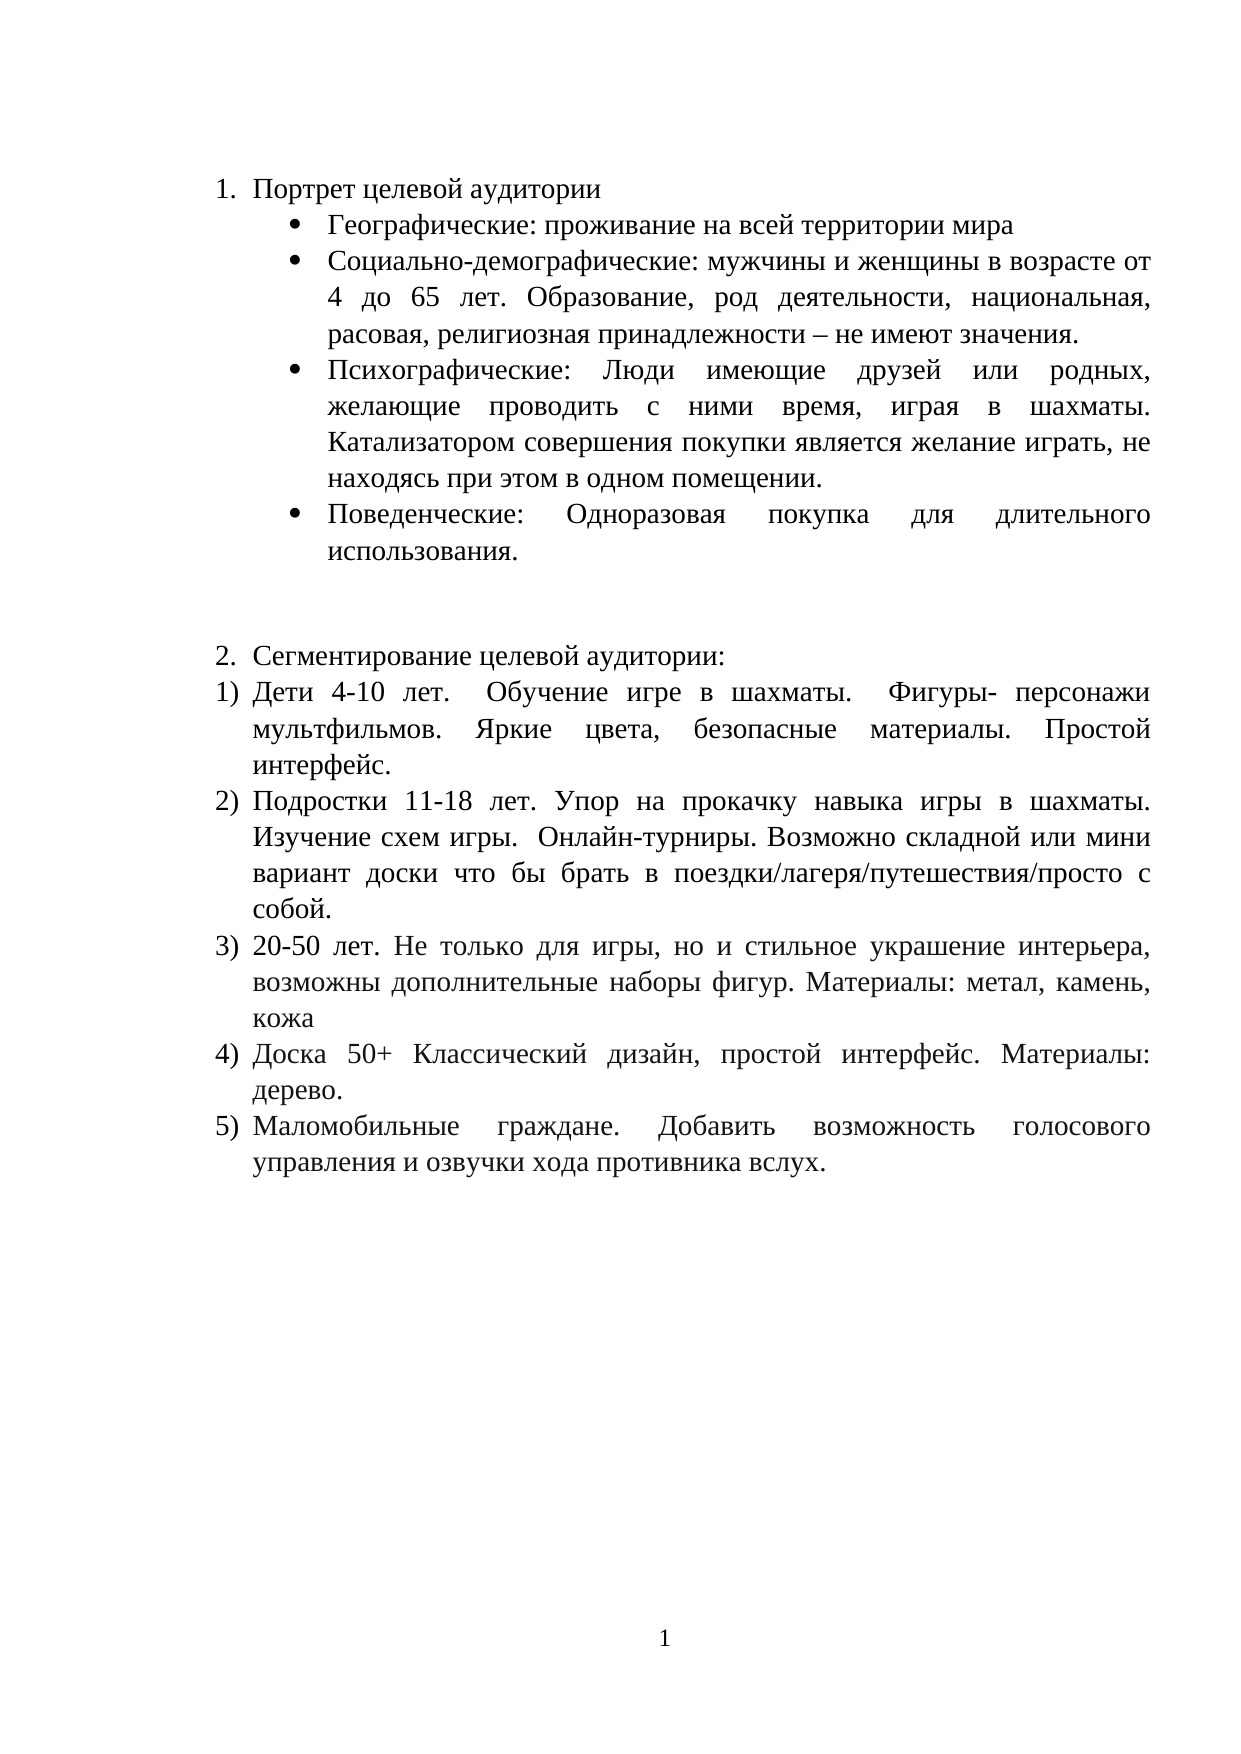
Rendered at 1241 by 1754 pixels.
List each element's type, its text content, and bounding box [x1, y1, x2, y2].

list Маломобильные граждане. Добавить возможность голосового управления и озвучки хода противника вслух. [215, 1108, 1152, 1178]
list Географические: проживание на всей территории мира [290, 207, 1152, 241]
list Доска 50+ Классический дизайн, простой интерфейс. Материалы: дерево. [215, 1036, 1152, 1106]
list Подростки 11-18 лет. Упор на прокачку навыка игры в шахматы. Изучение схем игры. Онлайн-турниры. Возможно складной или мини вариант доски что бы брать в поездки/лагеря/путешествия/просто с собой. [215, 783, 1152, 925]
list Социально-демографические: мужчины и женщины в возрасте от 4 до 65 лет. Образование, род деятельности, национальная, расовая, религиозная принадлежности – не имеют значения. [290, 243, 1152, 349]
list Поведенческие: Одноразовая покупка для длительного использования. [290, 497, 1152, 566]
list Дети 4-10 лет. Обучение игре в шахматы. Фигуры- персонажи мультфильмов. Яркие цвета, безопасные материалы. Простой интерфейс. [215, 674, 1152, 780]
list Психографические: Люди имеющие друзей или родных, желающие проводить с ними время, играя в шахматы. Катализатором совершения покупки является желание играть, не находясь при этом в одном помещении. [290, 352, 1152, 494]
list Портрет целевой аудитории [215, 171, 1152, 204]
list Сегментирование целевой аудитории: [215, 638, 1152, 672]
list 20-50 лет. Не только для игры, но и стильное украшение интерьера, возможны дополнительные наборы фигур. Материалы: метал, камень, кожа [215, 928, 1152, 1033]
